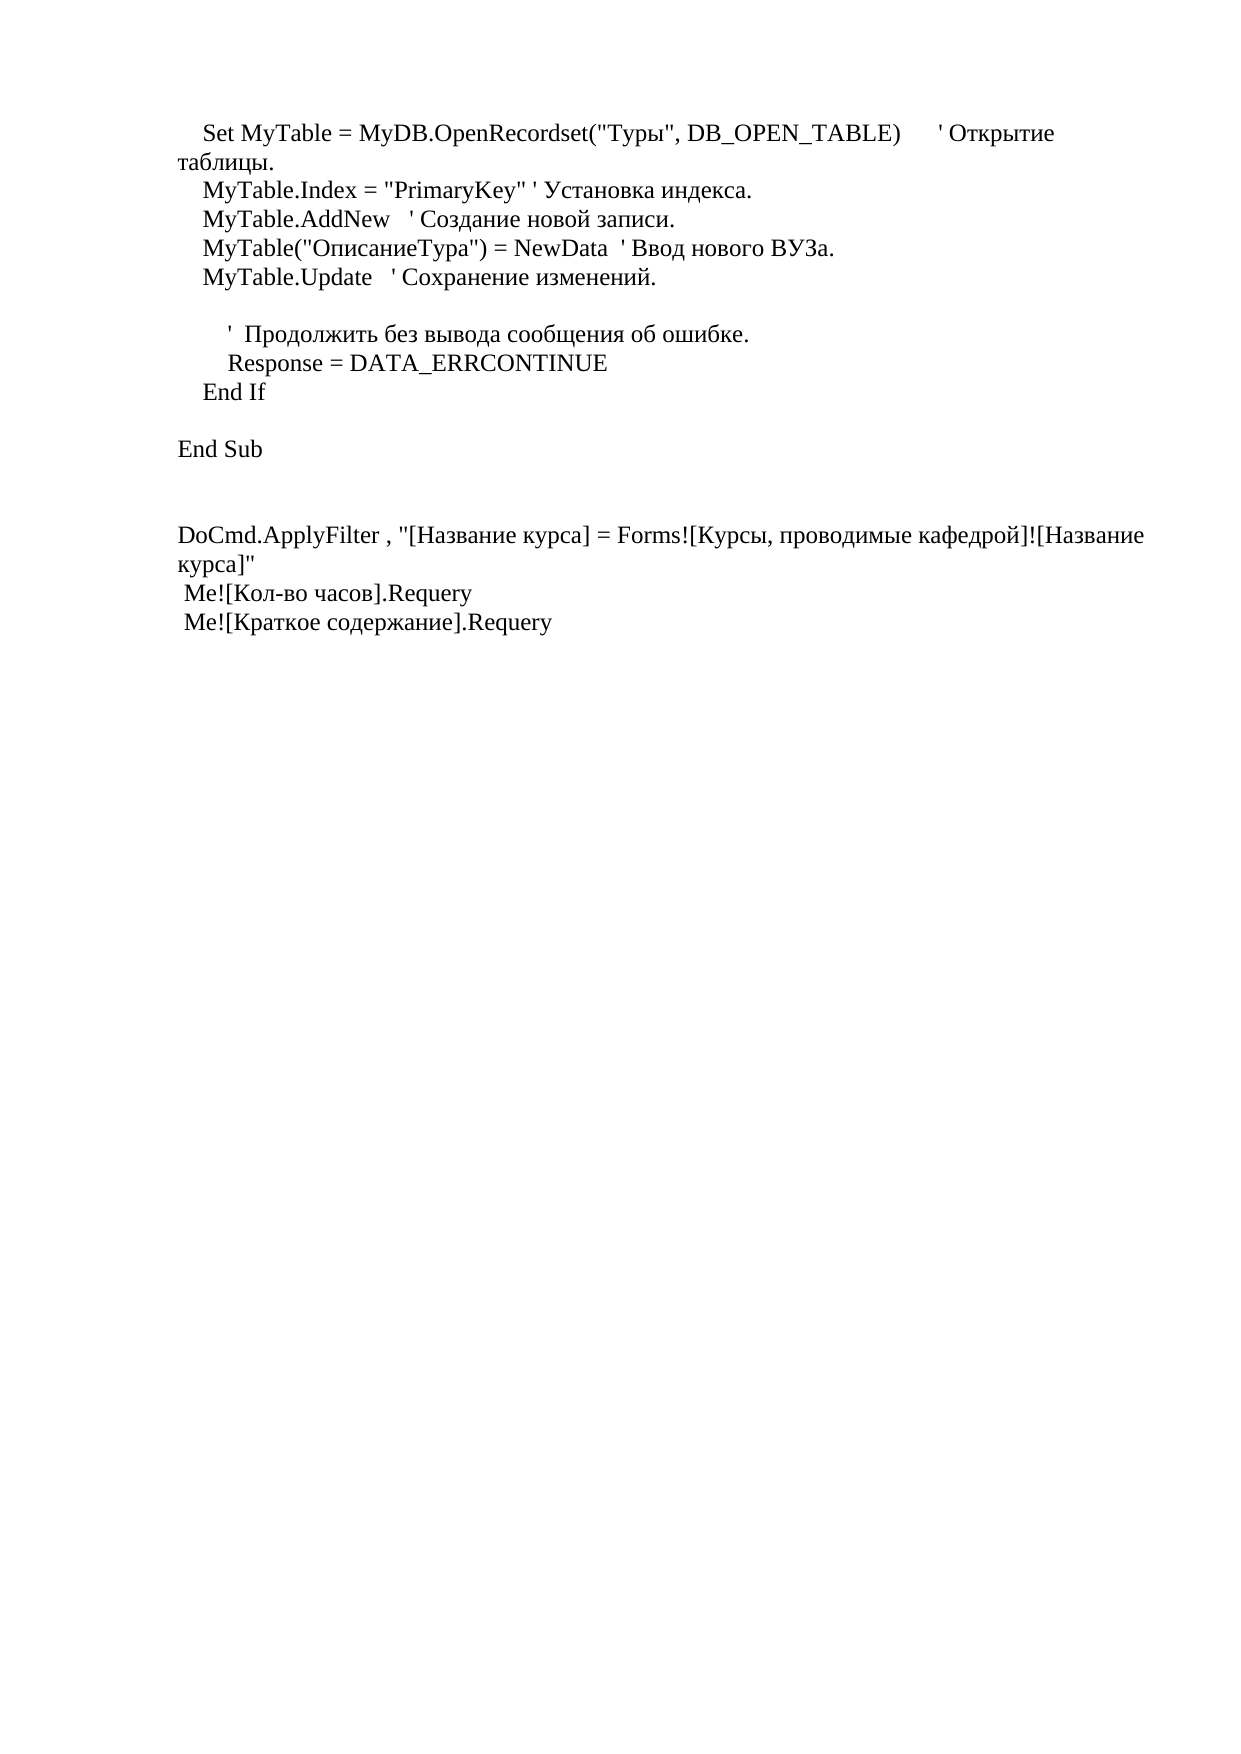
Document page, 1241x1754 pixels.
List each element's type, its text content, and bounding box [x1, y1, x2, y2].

text MyTable.Index = "PrimaryKey" ' Установка индекса. [177, 176, 1152, 204]
text End Sub [177, 434, 1152, 463]
text End If [177, 377, 1152, 406]
text MyTable("ОписаниеТура") = NewData ' Ввод нового ВУЗа. [177, 233, 1152, 262]
text MyTable.AddNew ' Создание новой записи. [177, 204, 1152, 233]
text DoCmd.ApplyFilter , "[Название курса] = Forms![Курсы, проводимые кафедрой]![Название курса]" [177, 521, 1152, 578]
text ' Продолжить без вывода сообщения об ошибке. [177, 319, 1152, 348]
text Me![Краткое содержание].Requery [177, 607, 1152, 636]
text MyTable.Update ' Сохранение изменений. [177, 262, 1152, 291]
text Response = DATA_ERRCONTINUE [177, 348, 1152, 377]
text Set MyTable = MyDB.OpenRecordset("Туры", DB_OPEN_TABLE) ' Открытие таблицы. [177, 118, 1152, 176]
text Me![Кол-во часов].Requery [177, 578, 1152, 607]
